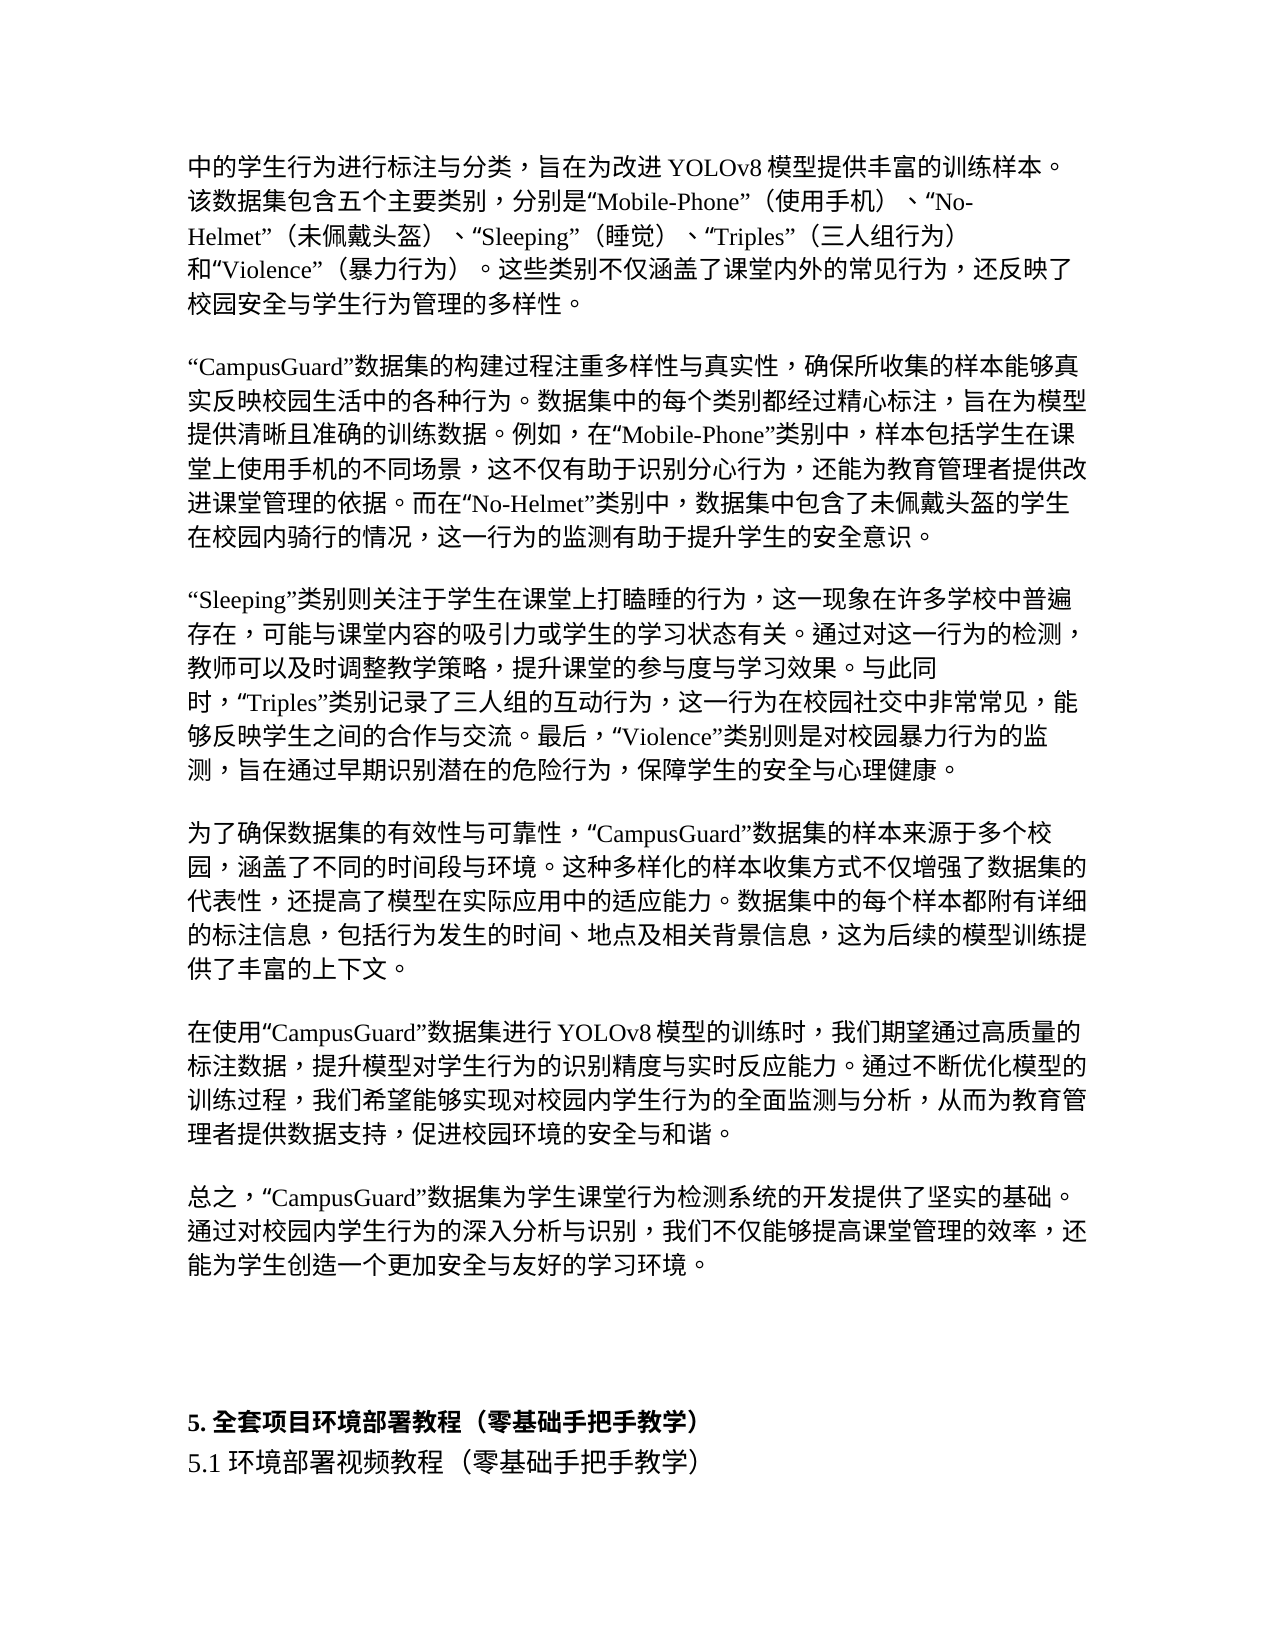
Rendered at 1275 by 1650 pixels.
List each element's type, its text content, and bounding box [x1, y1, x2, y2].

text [187, 150, 1087, 1282]
subtitle 5. 全套项目环境部署教程（零基础手把手教学） [187, 1404, 1087, 1438]
text 5.1 环境部署视频教程（零基础手把手教学） [187, 1444, 1087, 1481]
